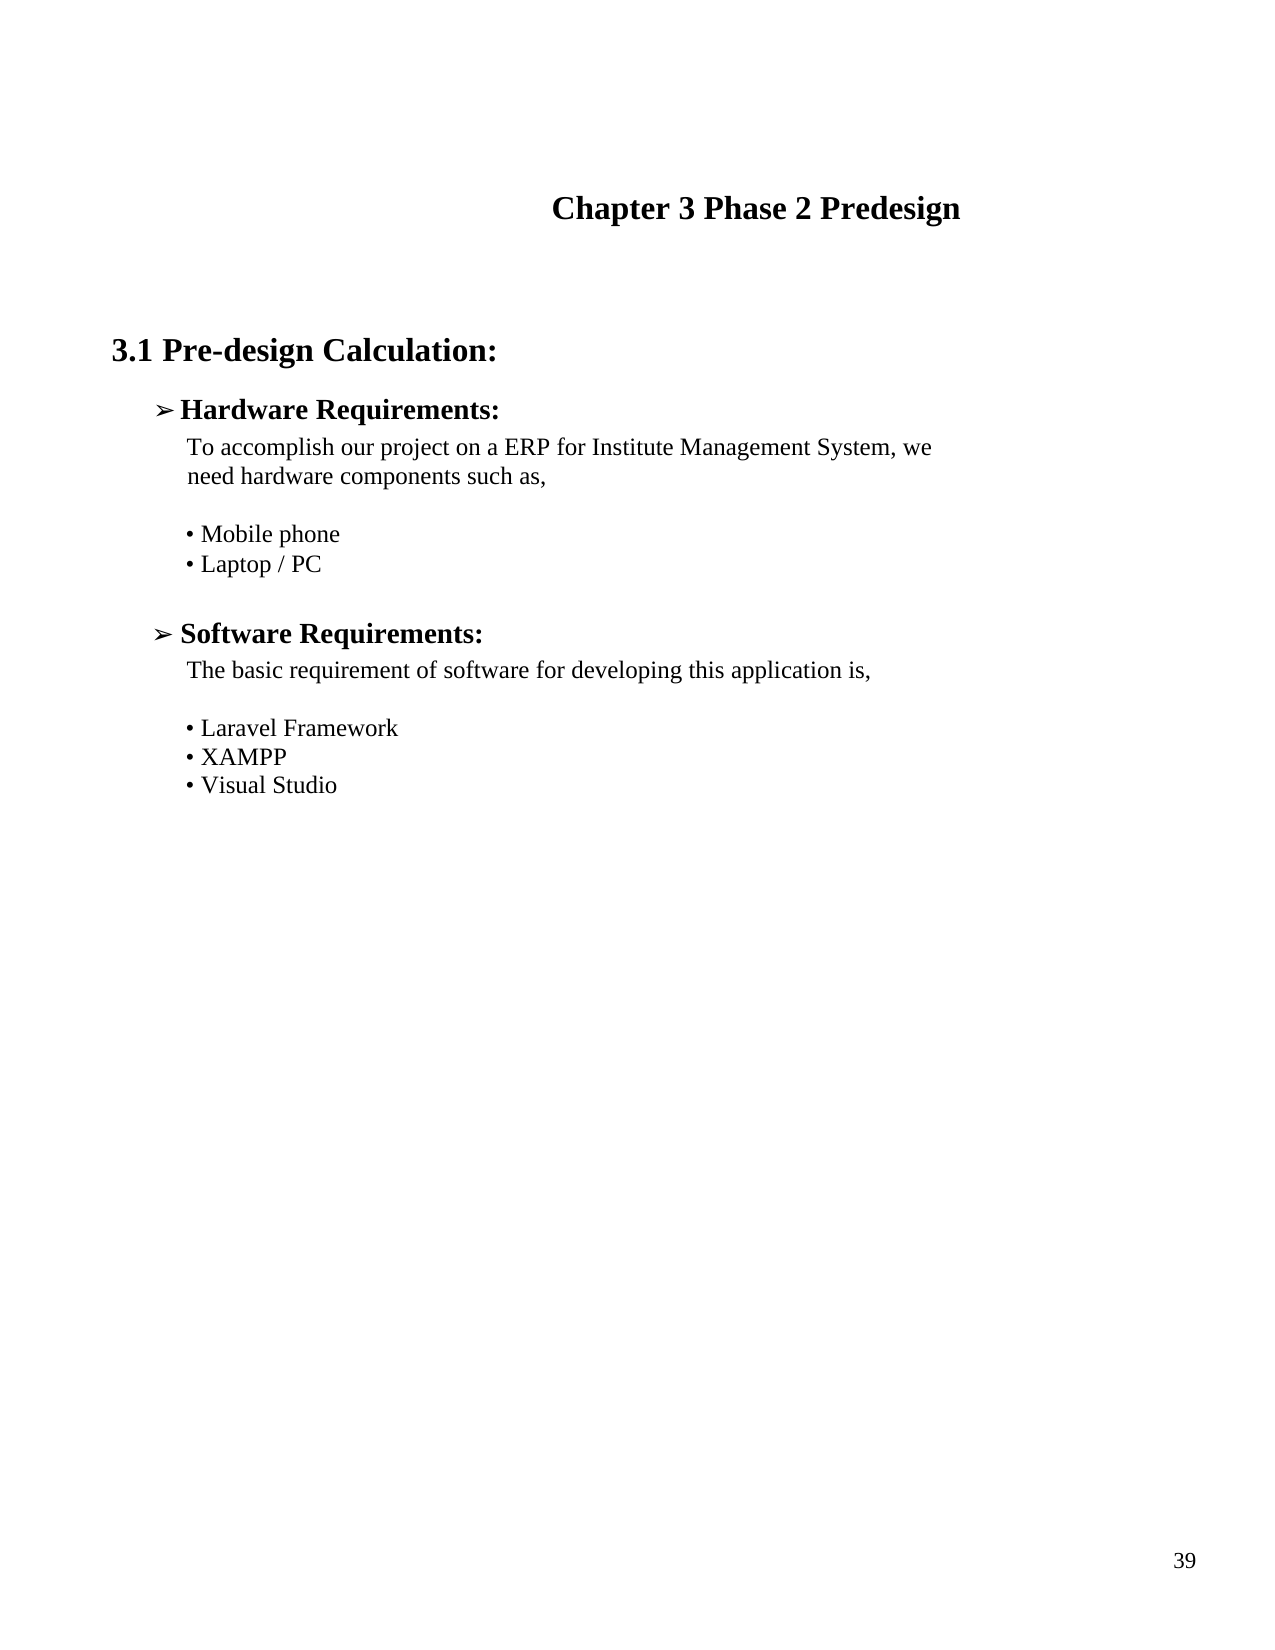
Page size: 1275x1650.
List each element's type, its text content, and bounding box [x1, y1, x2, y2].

text The basic requirement of software for developing this application is, [186, 656, 1196, 684]
text To accomplish our project on a ERP for Institute Management System, we need hardware components such as, [186, 432, 937, 490]
list Laptop / PC [185, 549, 1196, 577]
subtitle Hardware Requirements: [153, 391, 1196, 427]
text Chapter 3 Phase 2 Predesign [551, 189, 1196, 227]
subtitle Software Requirements: [151, 614, 1196, 651]
list Visual Studio [185, 771, 1196, 799]
list Mobile phone [185, 519, 1196, 548]
list XAMPP [185, 742, 1196, 771]
subtitle Pre-design Calculation: [111, 330, 519, 368]
list Laravel Framework [185, 713, 1196, 742]
